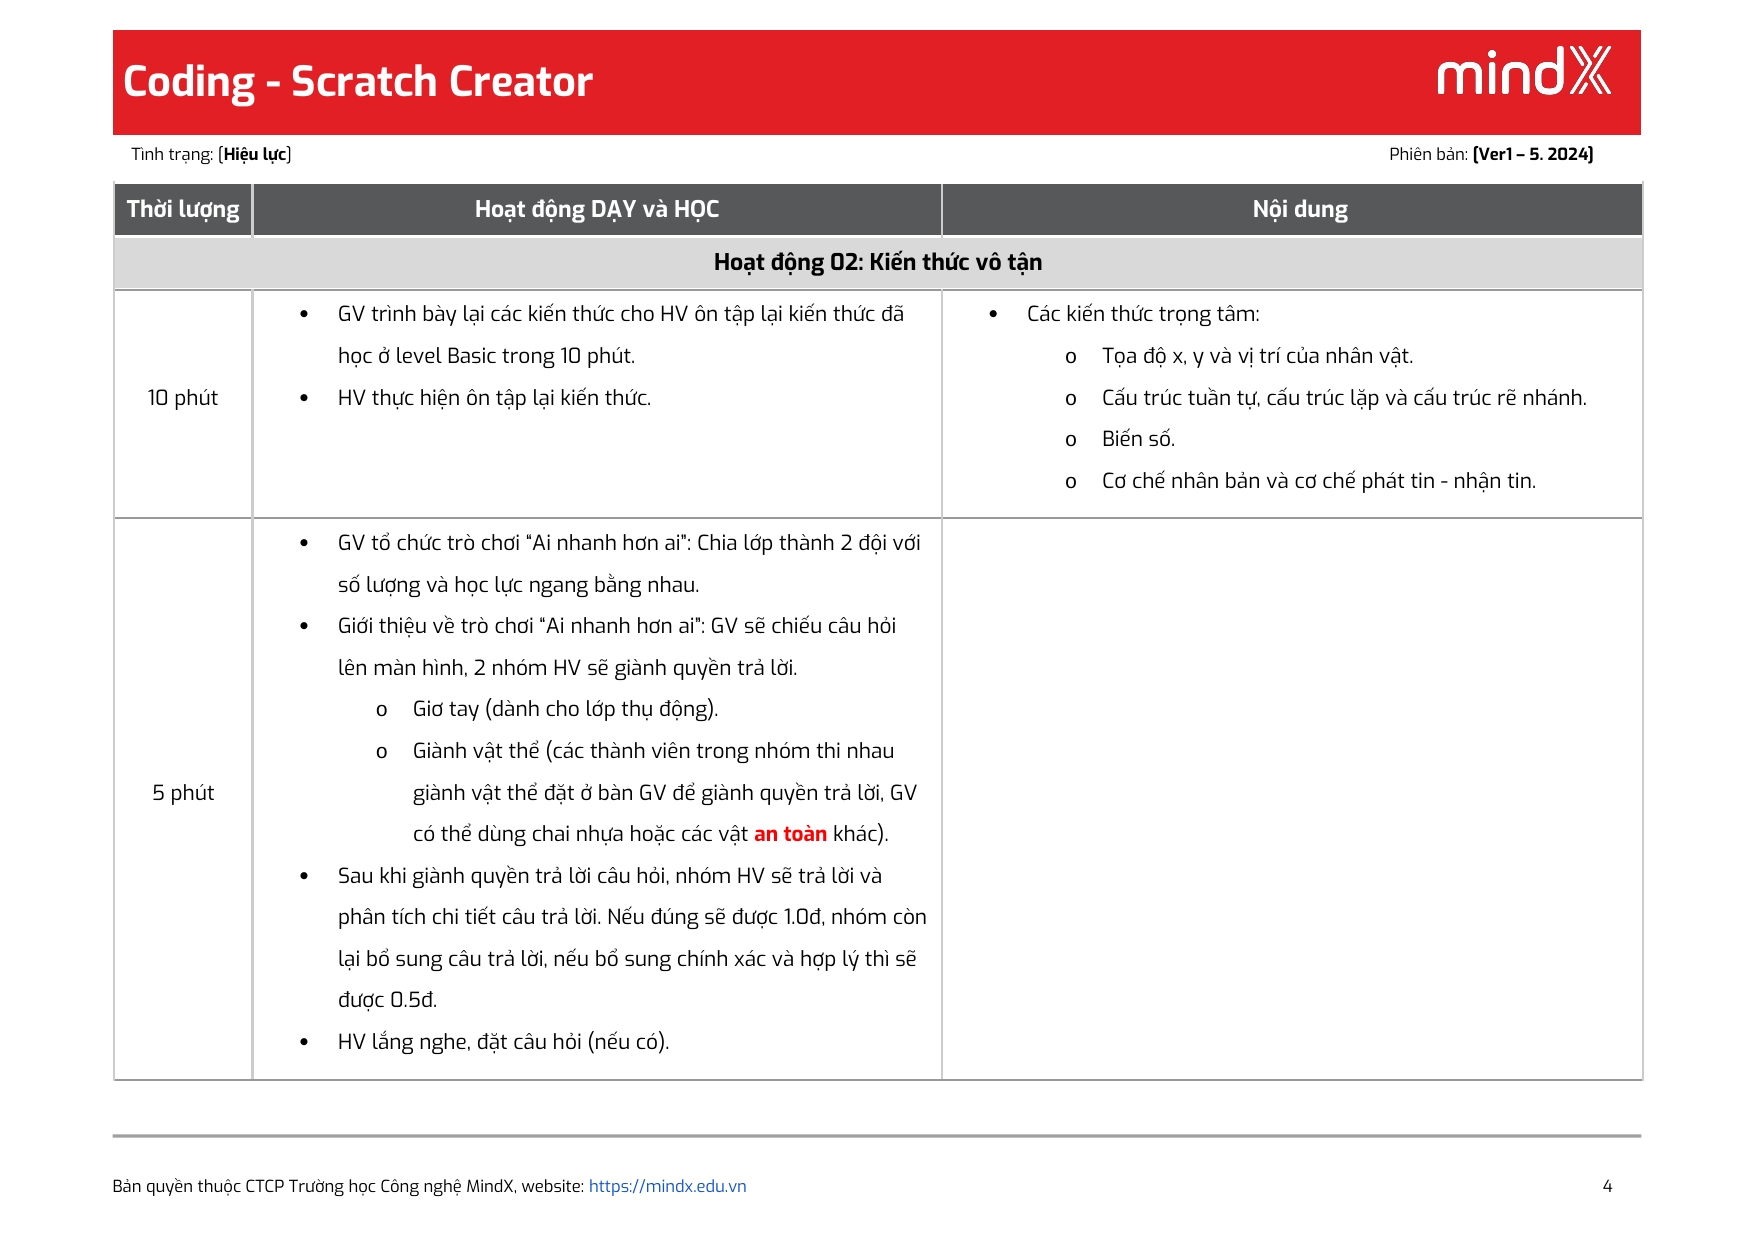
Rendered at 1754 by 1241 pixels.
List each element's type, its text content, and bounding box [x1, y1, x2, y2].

table_header Hoạt động DẠY và HỌC [254, 184, 941, 235]
table_header [943, 184, 1642, 235]
picture [1429, 40, 1615, 101]
table_cell 5 phút [115, 519, 251, 1079]
table_cell Hoạt động 02: Kiến thức vô tận [115, 238, 1642, 288]
table_cell Chia lớp thành 2 đội với số lượng và học lực ngang bằng nhau. Giơ tay (dành cho lớp thụ động). Giành vật thể (các thành viên trong nhóm thi nhau giành vật thể đặt ở bàn GV để giành quyền trả lời, GV có thể dùng chai nhựa hoặc các vật an toàn khác). Sau khi giành quyền trả lời câu hỏi, nhóm HV sẽ trả lời và phân tích chi tiết câu trả lời. Nếu đúng sẽ được 1.0đ, nhóm còn lại bổ sung câu trả lời, nếu bổ sung chính xác và hợp lý thì sẽ được 0.5đ. HV lắng nghe, đặt câu hỏi (nếu có). [254, 519, 941, 1079]
table_cell 10 phút [115, 291, 251, 517]
table_cell [943, 519, 1642, 1079]
table_cell GV trình bày lại các kiến thức cho HV ôn tập lại kiến thức đã học ở level Basic trong 10 phút. [254, 291, 941, 517]
table_cell Tọa độ x, y và vị trí của nhân vật. và [943, 291, 1642, 517]
table_header [115, 184, 251, 235]
